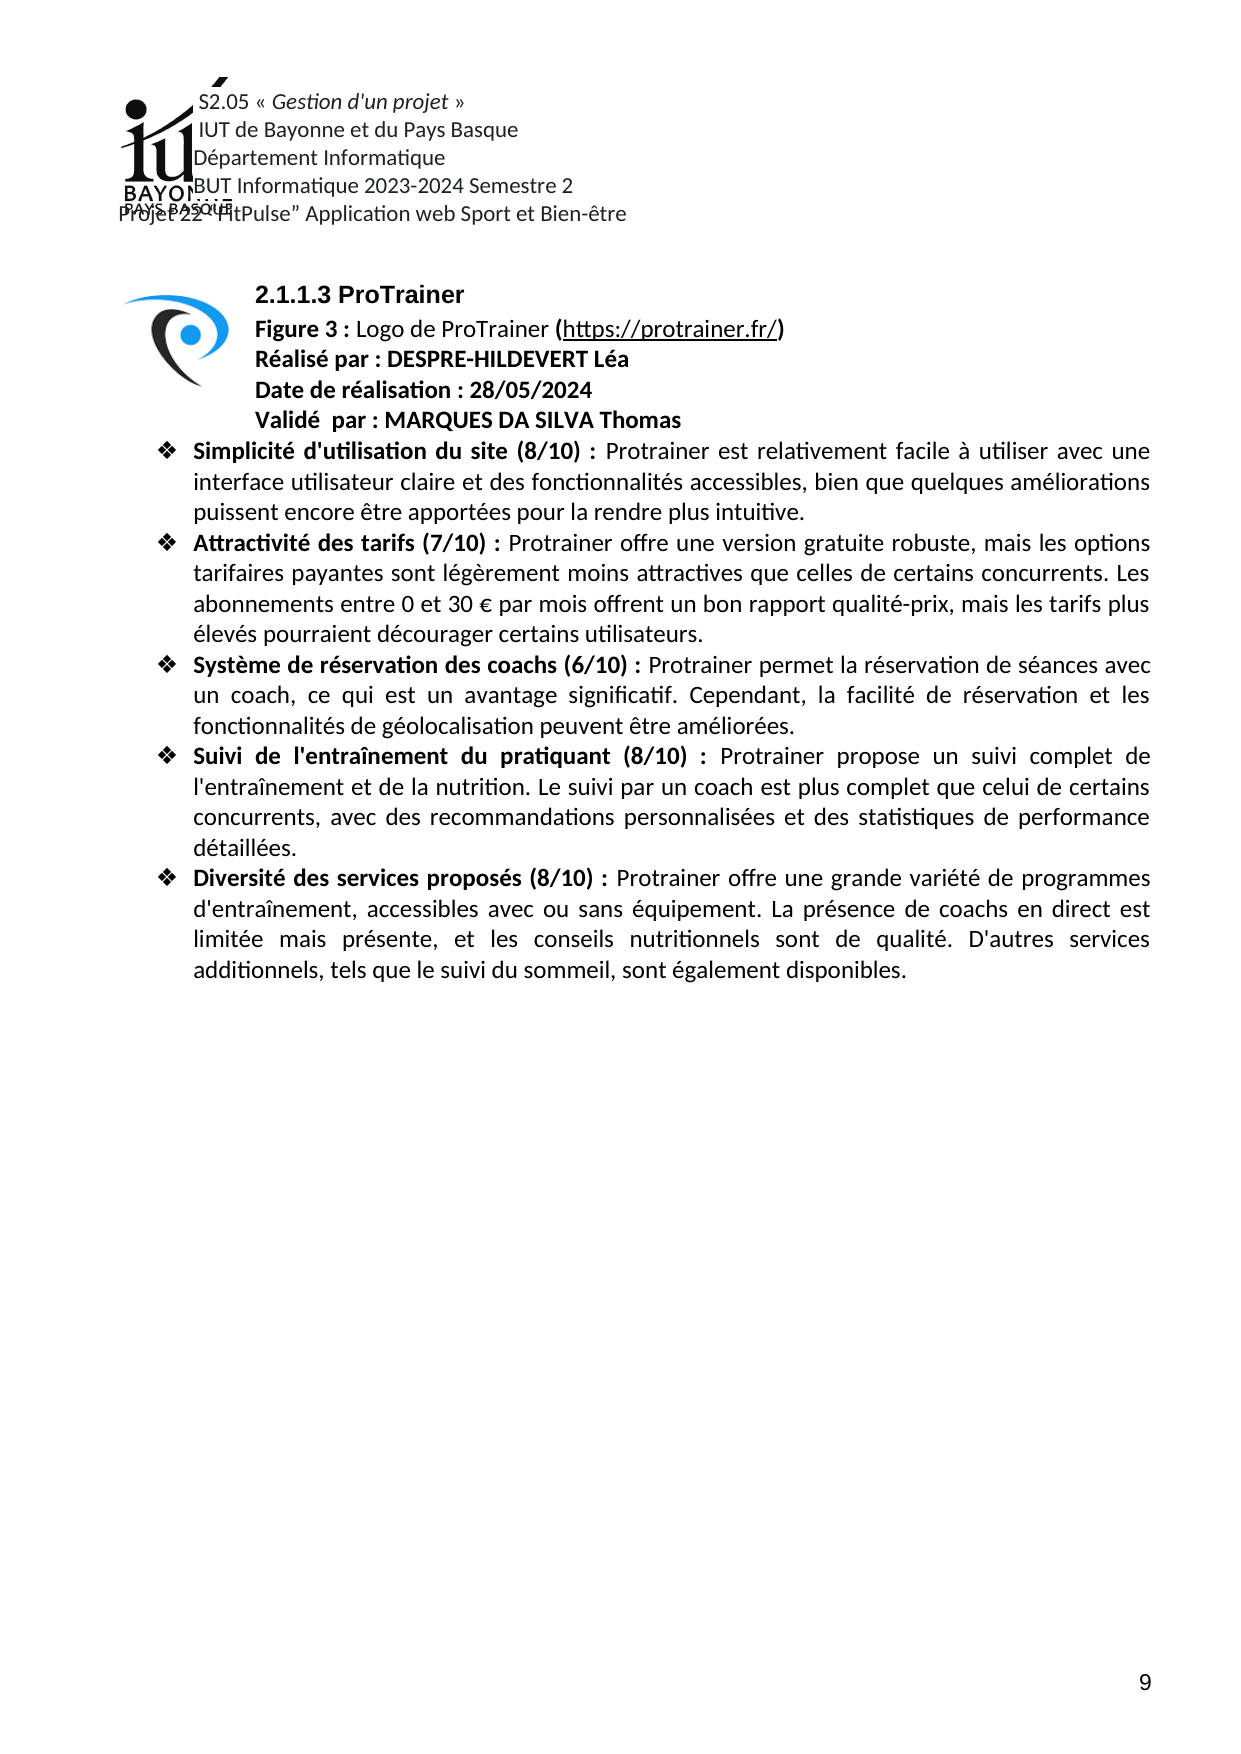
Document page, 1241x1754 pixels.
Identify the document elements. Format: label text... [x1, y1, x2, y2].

list Diversité des services proposés (8/10) : Protrainer offre une grande variété de programmes d'entraînement, accessibles avec ou sans équipement. La présence de coachs en direct est limitée mais présente, et les conseils nutritionnels sont de qualité. D'autres services additionnels, tels que le suivi du sommeil, sont également disponibles. [156, 862, 1152, 984]
text Réalisé par : DESPRE-HILDEVERT Léa [237, 344, 1152, 374]
list Simplicité d'utilisation du site (8/10) : Protrainer est relativement facile à utiliser avec une interface utilisateur claire et des fonctionnalités accessibles, bien que quelques améliorations puissent encore être apportées pour la rendre plus intuitive. [156, 435, 1152, 527]
list Attractivité des tarifs (7/10) : Protrainer offre une version gratuite robuste, mais les options tarifaires payantes sont légèrement moins attractives que celles de certains concurrents. Les abonnements entre 0 et 30 € par mois offrent un bon rapport qualité-prix, mais les tarifs plus élevés pourraient décourager certains utilisateurs. [156, 527, 1152, 649]
list Suivi de l'entraînement du pratiquant (8/10) : Protrainer propose un suivi complet de l'entraînement et de la nutrition. Le suivi par un coach est plus complet que celui de certains concurrents, avec des recommandations personnalisées et des statistiques de performance détaillées. [156, 740, 1152, 862]
list Système de réservation des coachs (6/10) : Protrainer permet la réservation de séances avec un coach, ce qui est un avantage significatif. Cependant, la facilité de réservation et les fonctionnalités de géolocalisation peuvent être améliorées. [156, 649, 1152, 740]
picture [116, 295, 237, 394]
text Date de réalisation : 28/05/2024 [118, 374, 1152, 405]
text Validé par : MARQUES DA SILVA Thomas [118, 405, 1152, 435]
picture [121, 77, 233, 216]
subtitle 2.1.1.3 ProTrainer [118, 280, 1152, 309]
text Figure 3 : Logo de ProTrainer (https://protrainer.fr/) [237, 313, 1152, 344]
